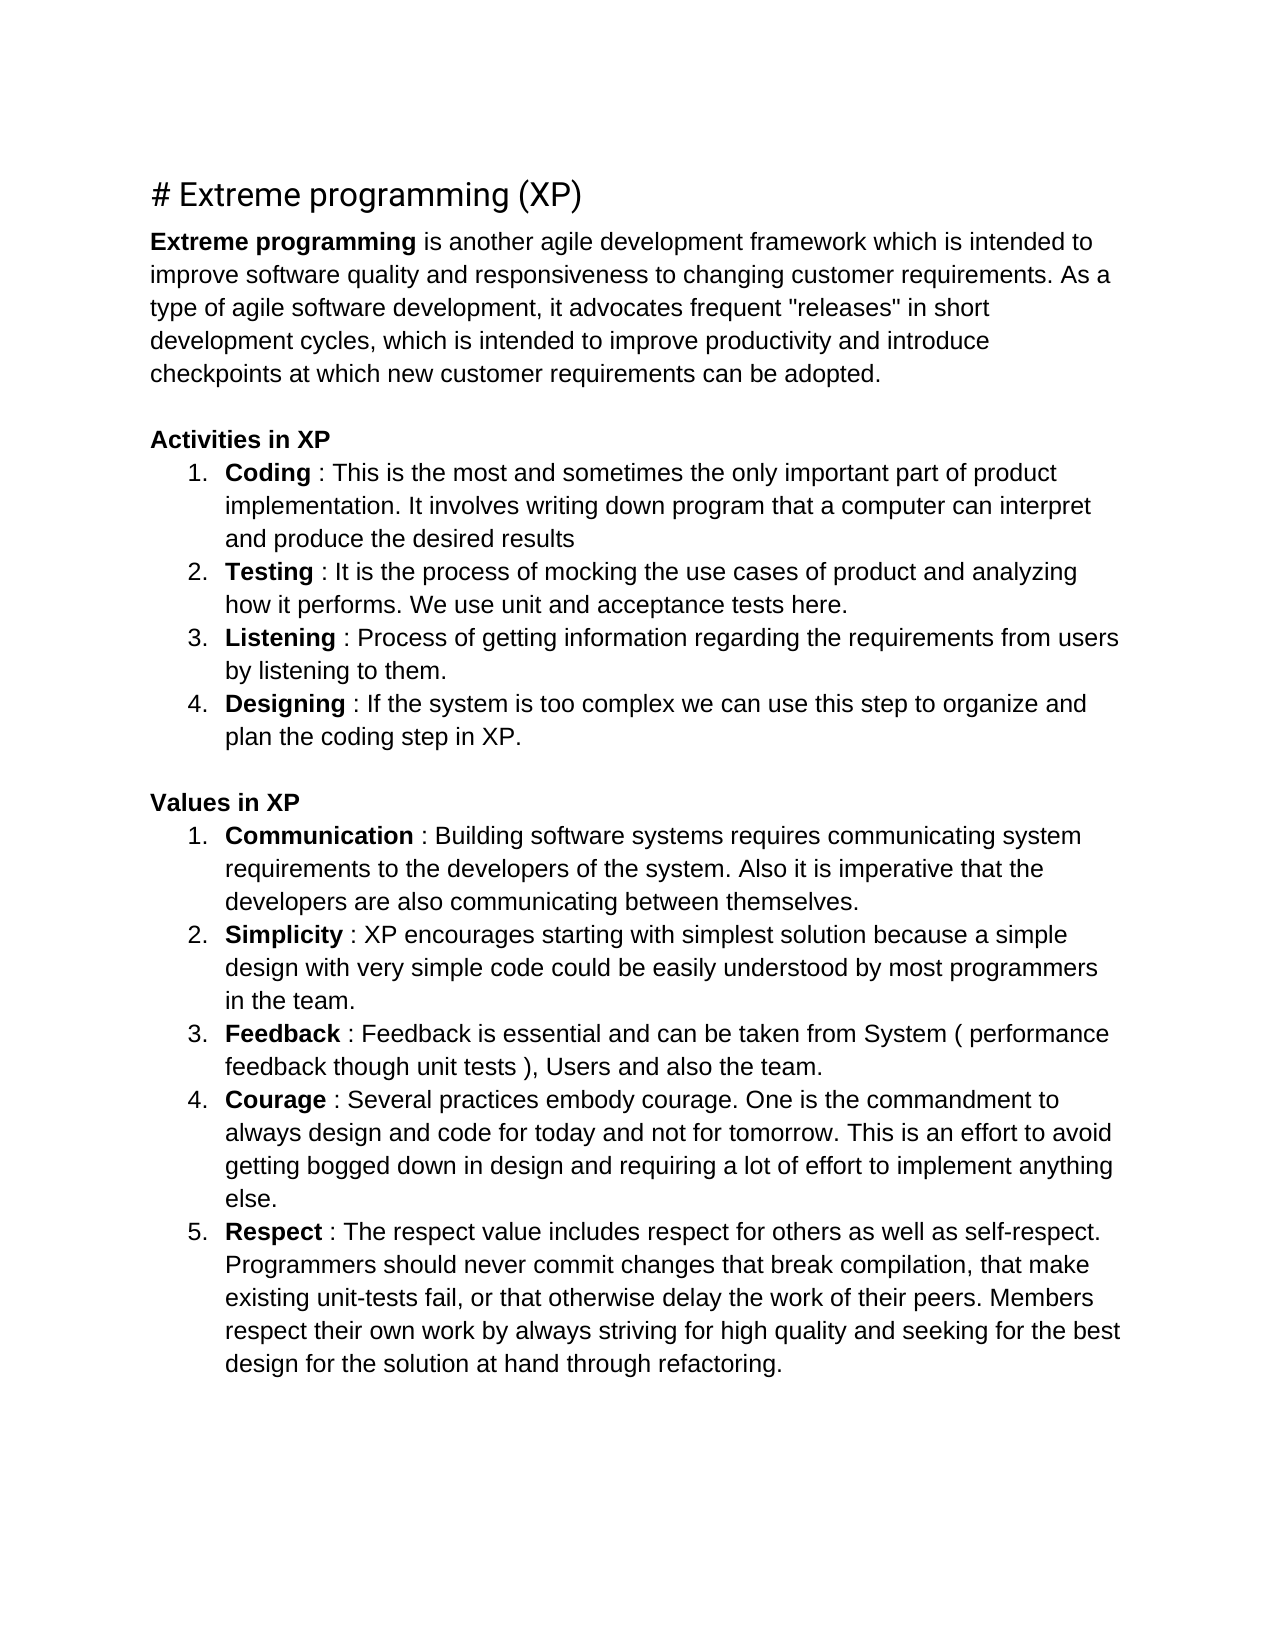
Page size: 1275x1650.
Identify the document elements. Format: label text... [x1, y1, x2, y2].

list Communication : Building software systems requires communicating system requirements to the developers of the system. Also it is imperative that the developers are also communicating between themselves. [187, 821, 1125, 916]
text Extreme programming is another agile development framework which is intended to improve software quality and responsiveness to changing customer requirements. As a type of agile software development, it advocates frequent "releases" in short development cycles, which is intended to improve productivity and introduce checkpoints at which new customer requirements can be adopted. [150, 227, 1125, 387]
list Designing : If the system is too complex we can use this step to organize and plan the coding step in XP. [187, 689, 1125, 751]
list Testing : It is the process of mocking the use cases of product and analyzing how it performs. We use unit and acceptance tests here. [187, 557, 1125, 618]
list Feedback : Feedback is essential and can be taken from System ( performance feedback though unit tests ), Users and also the team. [187, 1019, 1125, 1081]
text Activities in XP [150, 425, 1125, 453]
list Coding : This is the most and sometimes the only important part of product implementation. It involves writing down program that a computer can interpret and produce the desired results [187, 458, 1125, 552]
list Courage : Several practices embody courage. One is the commandment to always design and code for today and not for tomorrow. This is an effort to avoid getting bogged down in design and requiring a lot of effort to implement anything else. [187, 1085, 1125, 1213]
text Values in XP [150, 788, 1125, 817]
list Listening : Process of getting information regarding the requirements from users by listening to them. [187, 623, 1125, 684]
list Respect : The respect value includes respect for others as well as self-respect. Programmers should never commit changes that break compilation, that make existing unit-tests fail, or that otherwise delay the work of their peers. Members respect their own work by always striving for high quality and seeking for the best design for the solution at hand through refactoring. [187, 1217, 1125, 1378]
subtitle # Extreme programming (XP) [150, 175, 1125, 214]
list Simplicity : XP encourages starting with simplest solution because a simple design with very simple code could be easily understood by most programmers in the team. [187, 920, 1125, 1015]
